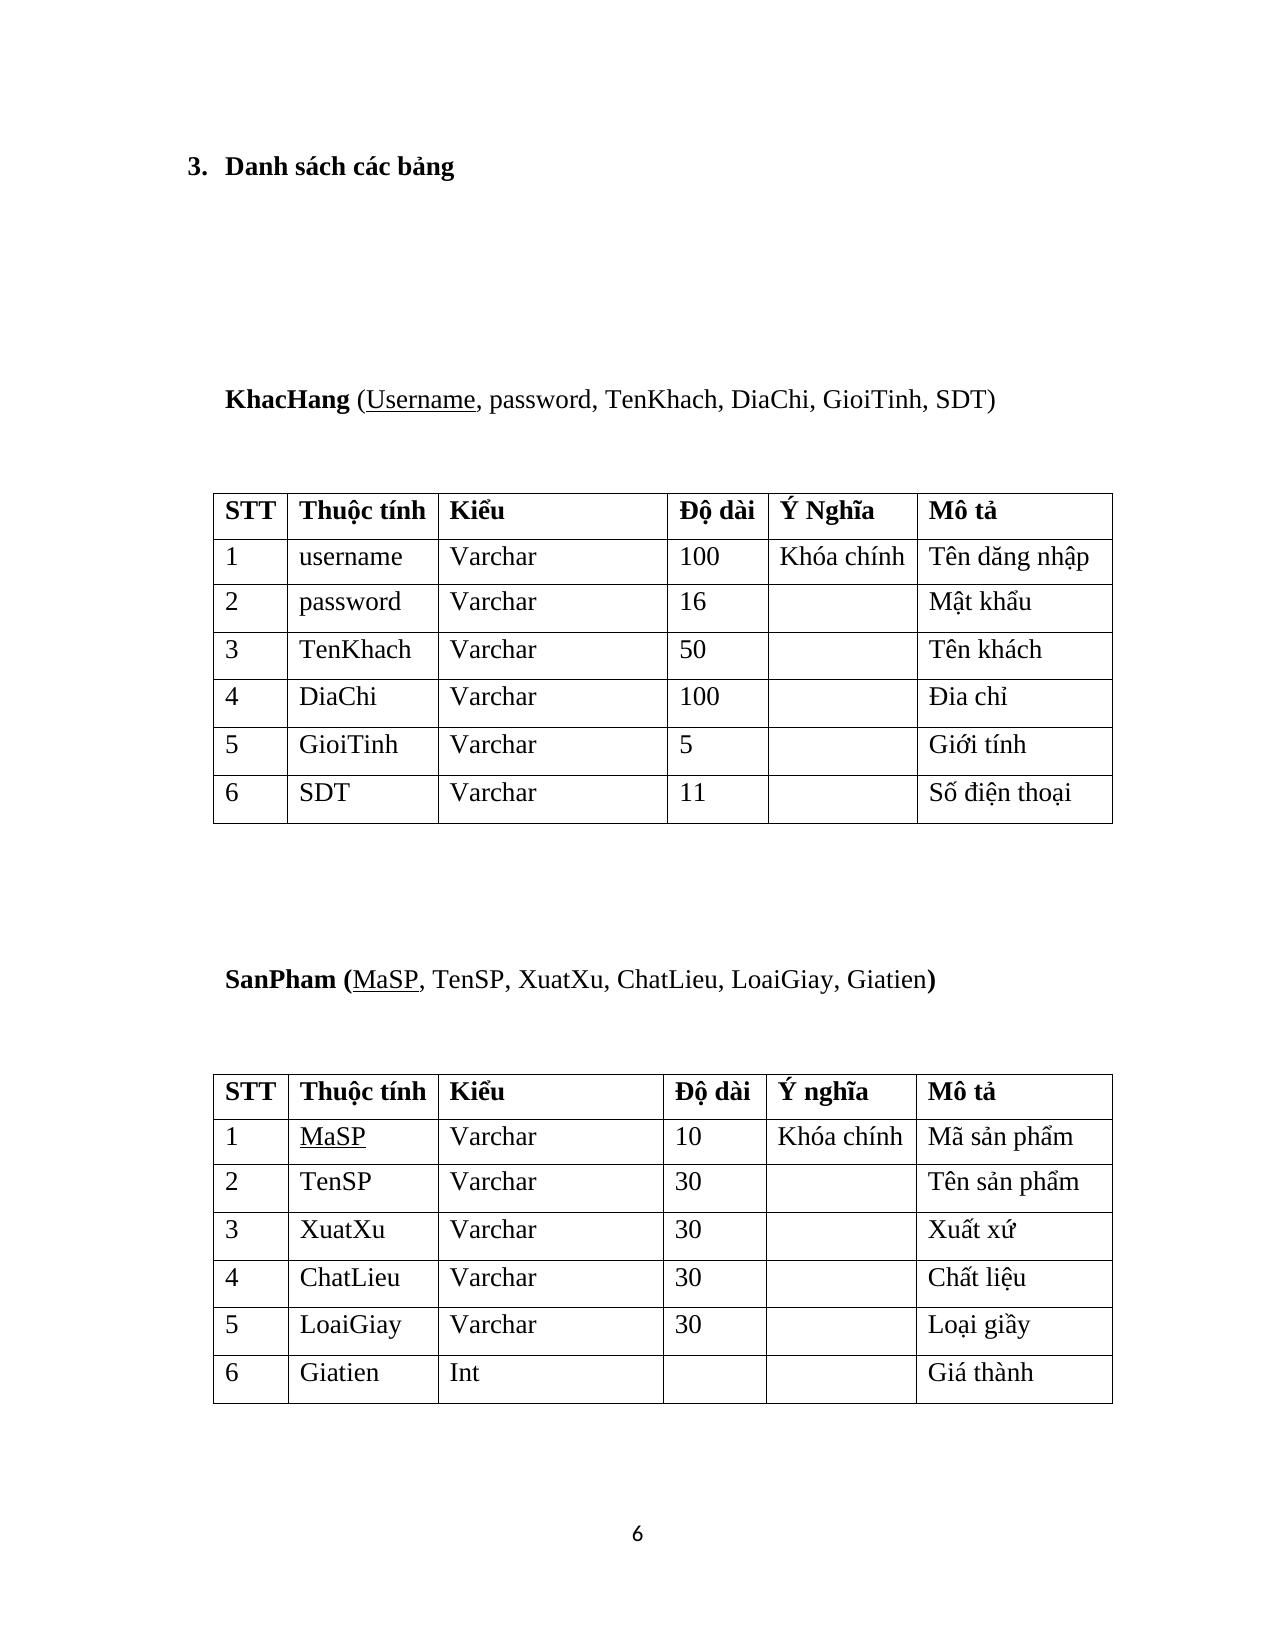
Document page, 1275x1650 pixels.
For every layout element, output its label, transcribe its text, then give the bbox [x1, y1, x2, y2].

table_cell Varchar [439, 1213, 663, 1259]
table_cell 6 [214, 776, 287, 822]
table_cell MaSP [289, 1120, 438, 1164]
table_cell [769, 633, 917, 679]
table_header Ý Nghĩa [769, 494, 917, 539]
table_cell Xuất xứ [917, 1213, 1112, 1259]
table_cell [767, 1308, 916, 1355]
list Danh sách các bảng [187, 150, 1125, 181]
table_header Mô tả [918, 494, 1112, 539]
table_cell 3 [214, 633, 287, 679]
table_cell 30 [664, 1213, 766, 1259]
table_cell Giá thành [917, 1356, 1112, 1403]
table_cell GioiTinh [288, 728, 438, 775]
table_cell Varchar [439, 1120, 663, 1164]
table_cell password [288, 585, 438, 632]
table_cell 50 [668, 633, 768, 679]
list SanPham (MaSP, TenSP, XuatXu, ChatLieu, LoaiGiay, Giatien) [225, 963, 1125, 995]
table_header Độ dài [664, 1075, 766, 1119]
table_cell Loại giầy [917, 1308, 1112, 1355]
table_cell Varchar [439, 585, 667, 632]
table_cell [769, 680, 917, 727]
table_cell 100 [668, 680, 768, 727]
table_cell Tên sản phẩm [917, 1165, 1112, 1212]
table_cell 5 [214, 1308, 288, 1355]
table_cell username [288, 540, 438, 584]
table_cell Chất liệu [917, 1261, 1112, 1307]
table_cell [769, 585, 917, 632]
table_cell Varchar [439, 1165, 663, 1212]
table_header Kiểu [439, 1075, 663, 1119]
table_cell 30 [664, 1308, 766, 1355]
table_cell Đia chỉ [918, 680, 1112, 727]
table_cell [769, 728, 917, 775]
table_cell [769, 776, 917, 822]
table_cell Tên dăng nhập [918, 540, 1112, 584]
table_cell Varchar [439, 728, 667, 775]
table_cell Giới tính [918, 728, 1112, 775]
table_cell Varchar [439, 633, 667, 679]
table_cell Mật khẩu [918, 585, 1112, 632]
table_header Độ dài [668, 494, 768, 539]
table_cell Mã sản phẩm [917, 1120, 1112, 1164]
table_cell Varchar [439, 1308, 663, 1355]
table_cell Khóa chính [767, 1120, 916, 1164]
table_header Thuộc tính [288, 494, 438, 539]
table_cell Varchar [439, 1261, 663, 1307]
table_header Kiểu [439, 494, 667, 539]
table_cell 1 [214, 540, 287, 584]
table_header STT [214, 494, 287, 539]
table_cell 11 [668, 776, 768, 822]
table_cell SDT [288, 776, 438, 822]
table_cell Varchar [439, 680, 667, 727]
table_cell [664, 1356, 766, 1403]
table_cell 16 [668, 585, 768, 632]
table_cell Int [439, 1356, 663, 1403]
table_cell [767, 1356, 916, 1403]
table_cell 5 [214, 728, 287, 775]
table_cell Tên khách [918, 633, 1112, 679]
table_cell Giatien [289, 1356, 438, 1403]
table_header Thuộc tính [289, 1075, 438, 1119]
table_cell 4 [214, 1261, 288, 1307]
table_cell [767, 1261, 916, 1307]
table_cell DiaChi [288, 680, 438, 727]
table_cell TenKhach [288, 633, 438, 679]
table_cell 3 [214, 1213, 288, 1259]
table_cell 4 [214, 680, 287, 727]
table_cell [767, 1165, 916, 1212]
table_cell 2 [214, 1165, 288, 1212]
table_cell Varchar [439, 540, 667, 584]
table_cell 1 [214, 1120, 288, 1164]
table_cell LoaiGiay [289, 1308, 438, 1355]
table_cell [767, 1213, 916, 1259]
table_header Ý nghĩa [767, 1075, 916, 1119]
table_cell 100 [668, 540, 768, 584]
table_cell 5 [668, 728, 768, 775]
table_cell Varchar [439, 776, 667, 822]
list KhacHang (Username, password, TenKhach, DiaChi, GioiTinh, SDT) [225, 383, 1125, 414]
table_header STT [214, 1075, 288, 1119]
table_cell 10 [664, 1120, 766, 1164]
table_cell 2 [214, 585, 287, 632]
table_cell Số điện thoại [918, 776, 1112, 822]
table_cell 30 [664, 1165, 766, 1212]
table_cell 30 [664, 1261, 766, 1307]
table_header Mô tả [917, 1075, 1112, 1119]
table_cell 6 [214, 1356, 288, 1403]
table_cell TenSP [289, 1165, 438, 1212]
table_cell ChatLieu [289, 1261, 438, 1307]
table_cell Khóa chính [769, 540, 917, 584]
table_cell XuatXu [289, 1213, 438, 1259]
